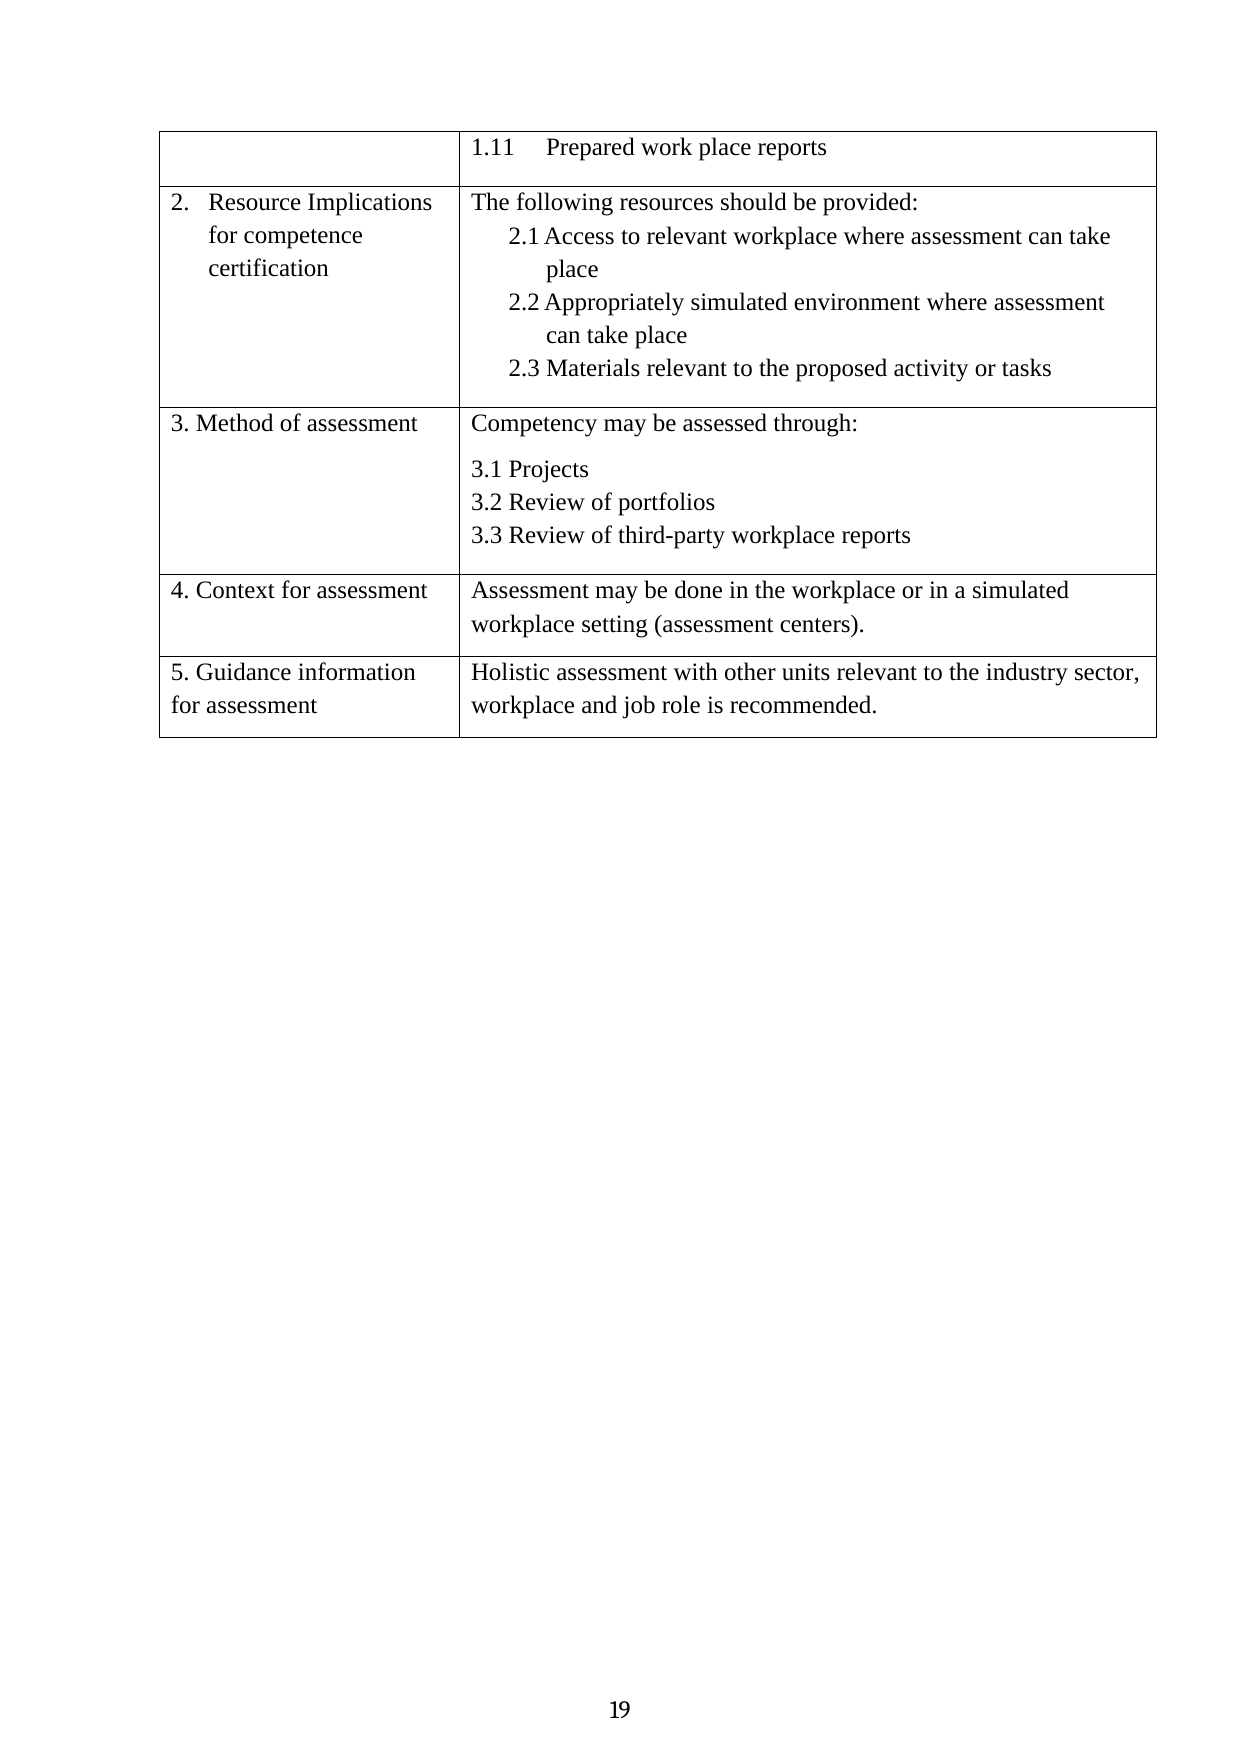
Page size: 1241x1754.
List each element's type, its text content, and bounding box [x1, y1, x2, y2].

table_cell Holistic assessment with other units relevant to the industry sector, workplace and job role is recommended. [460, 657, 1156, 737]
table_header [160, 132, 459, 186]
table_cell 4. Context for assessment [160, 575, 459, 656]
table_cell 5. Guidance information for assessment [160, 657, 459, 737]
table_cell The following resources should be provided: Access to relevant workplace where assessment can take place Appropriately simulated environment where assessment can take place Materials relevant to the proposed activity or tasks [460, 187, 1156, 407]
table_cell Resource Implications for competence certification [160, 187, 459, 407]
table_cell Competency may be assessed through: Projects Review of portfolios Review of third-party workplace reports [460, 408, 1156, 574]
table_cell Assessment may be done in the workplace or in a simulated workplace setting (assessment centers). [460, 575, 1156, 656]
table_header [460, 132, 1156, 186]
table_cell 3. Method of assessment [160, 408, 459, 574]
